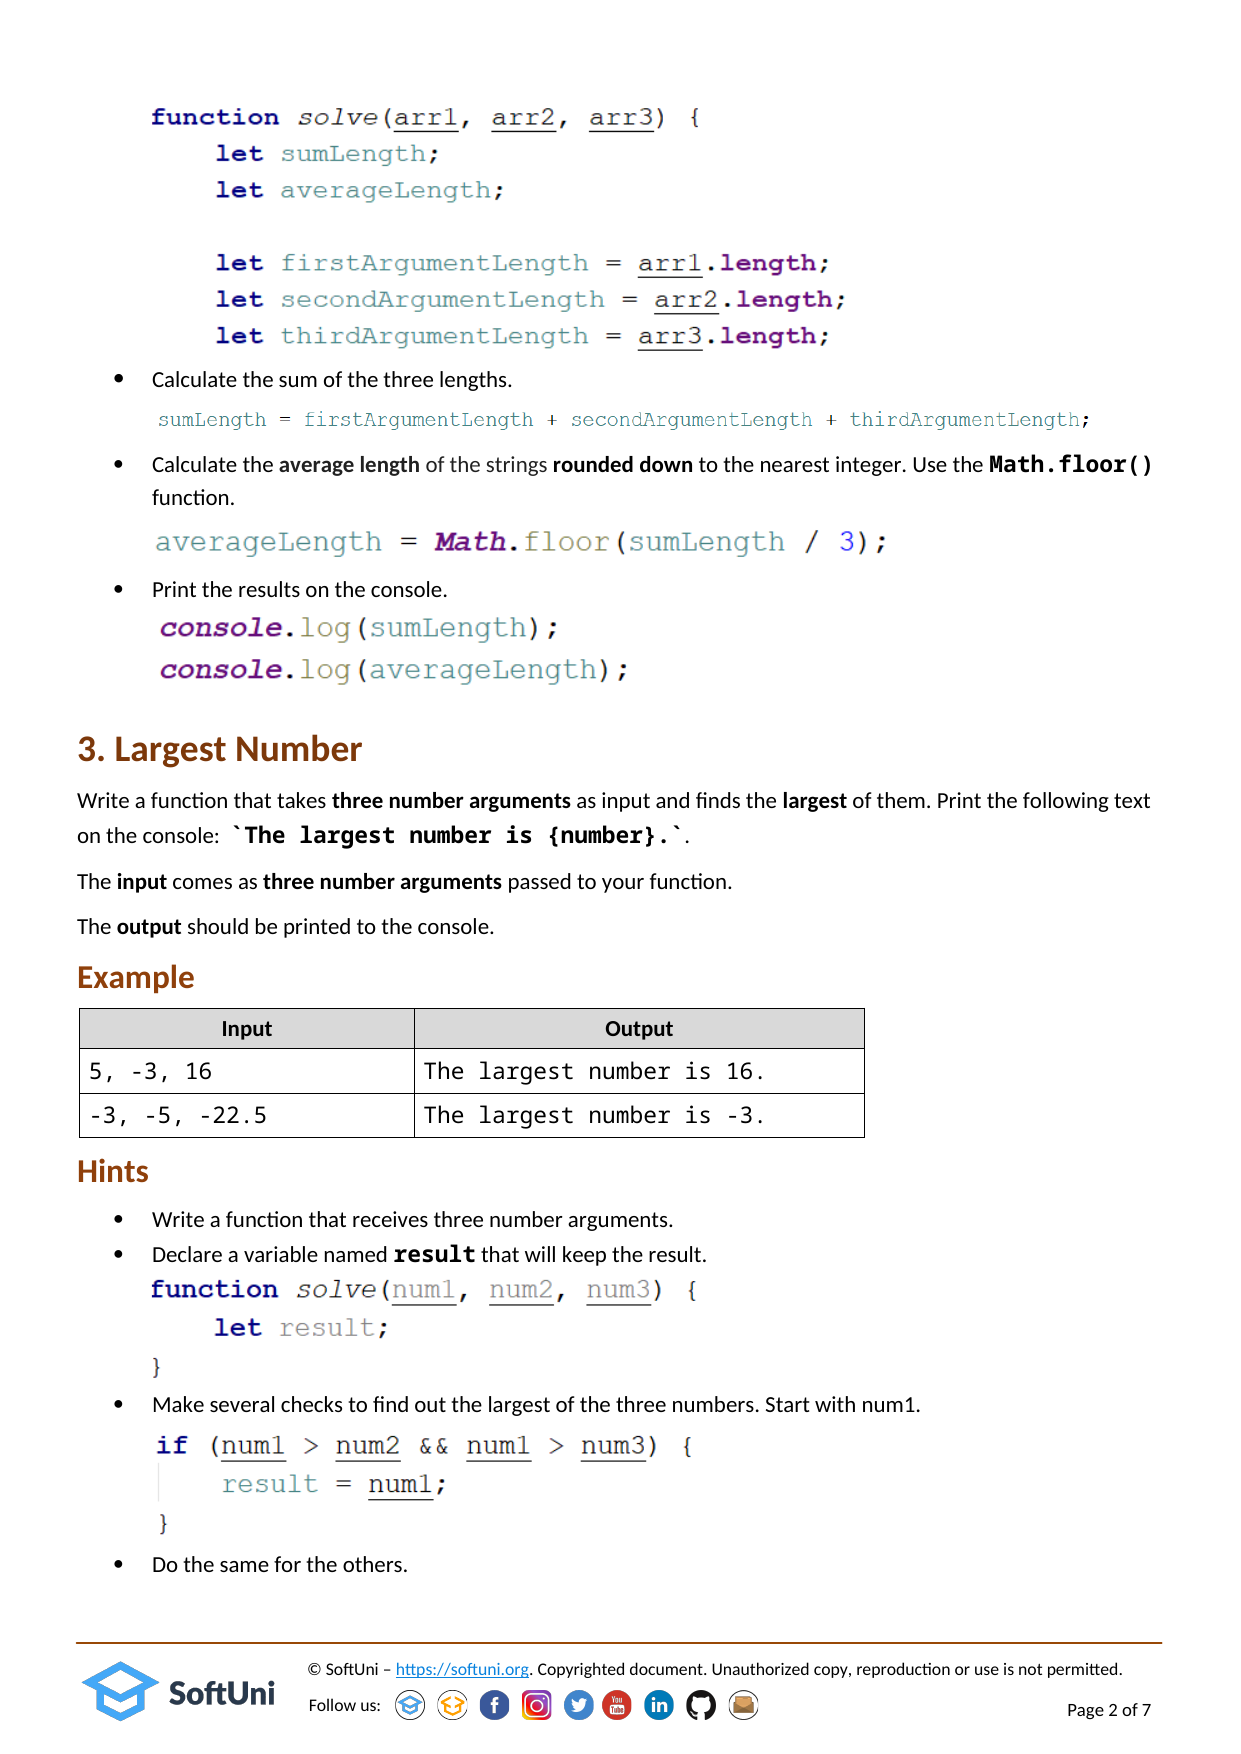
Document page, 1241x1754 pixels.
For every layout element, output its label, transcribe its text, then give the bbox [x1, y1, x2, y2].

table_cell -3, -5, -22.5 [80, 1094, 414, 1137]
table_cell The largest number is 16. [415, 1049, 864, 1092]
picture [151, 97, 857, 361]
text The input comes as three number arguments passed to your function. [77, 867, 1163, 895]
table_cell 5, -3, 16 [80, 1049, 414, 1092]
list Do the same for the others. [114, 1550, 1163, 1578]
list Write a function that receives three number arguments. [114, 1205, 1163, 1233]
picture [602, 1690, 632, 1720]
picture [151, 1273, 700, 1386]
picture [151, 607, 636, 700]
picture [686, 1690, 716, 1720]
picture [151, 1422, 700, 1546]
text Write a function that takes three number arguments as input and finds the largest of them. Print the following text on the console: `The largest number is {number}.`. [77, 786, 1163, 850]
picture [564, 1690, 594, 1720]
table_cell The largest number is -3. [415, 1094, 864, 1137]
picture [522, 1690, 552, 1720]
picture [75, 1655, 281, 1727]
picture [437, 1690, 468, 1720]
picture [151, 515, 897, 571]
list Calculate the average length of the strings rounded down to the nearest integer. Use the Math.floor() function. [114, 448, 1163, 511]
picture [644, 1690, 653, 1699]
subtitle Hints [77, 1150, 1163, 1191]
list Print the results on the console. [114, 575, 1163, 603]
table_header Input [80, 1009, 414, 1048]
list Make several checks to find out the largest of the three numbers. Start with num1. [114, 1390, 1163, 1418]
picture [728, 1690, 759, 1720]
picture [644, 1711, 653, 1720]
list Declare a variable named result that will keep the result. [114, 1237, 1163, 1269]
picture [395, 1690, 425, 1720]
picture [665, 1690, 674, 1699]
text The output should be printed to the console. [77, 912, 1163, 940]
picture [151, 397, 1097, 444]
picture [658, 1702, 667, 1712]
picture [479, 1690, 510, 1720]
subtitle Example [77, 956, 1163, 997]
subtitle Largest Number [77, 725, 1163, 771]
table_header Output [415, 1009, 864, 1048]
picture [665, 1711, 674, 1720]
